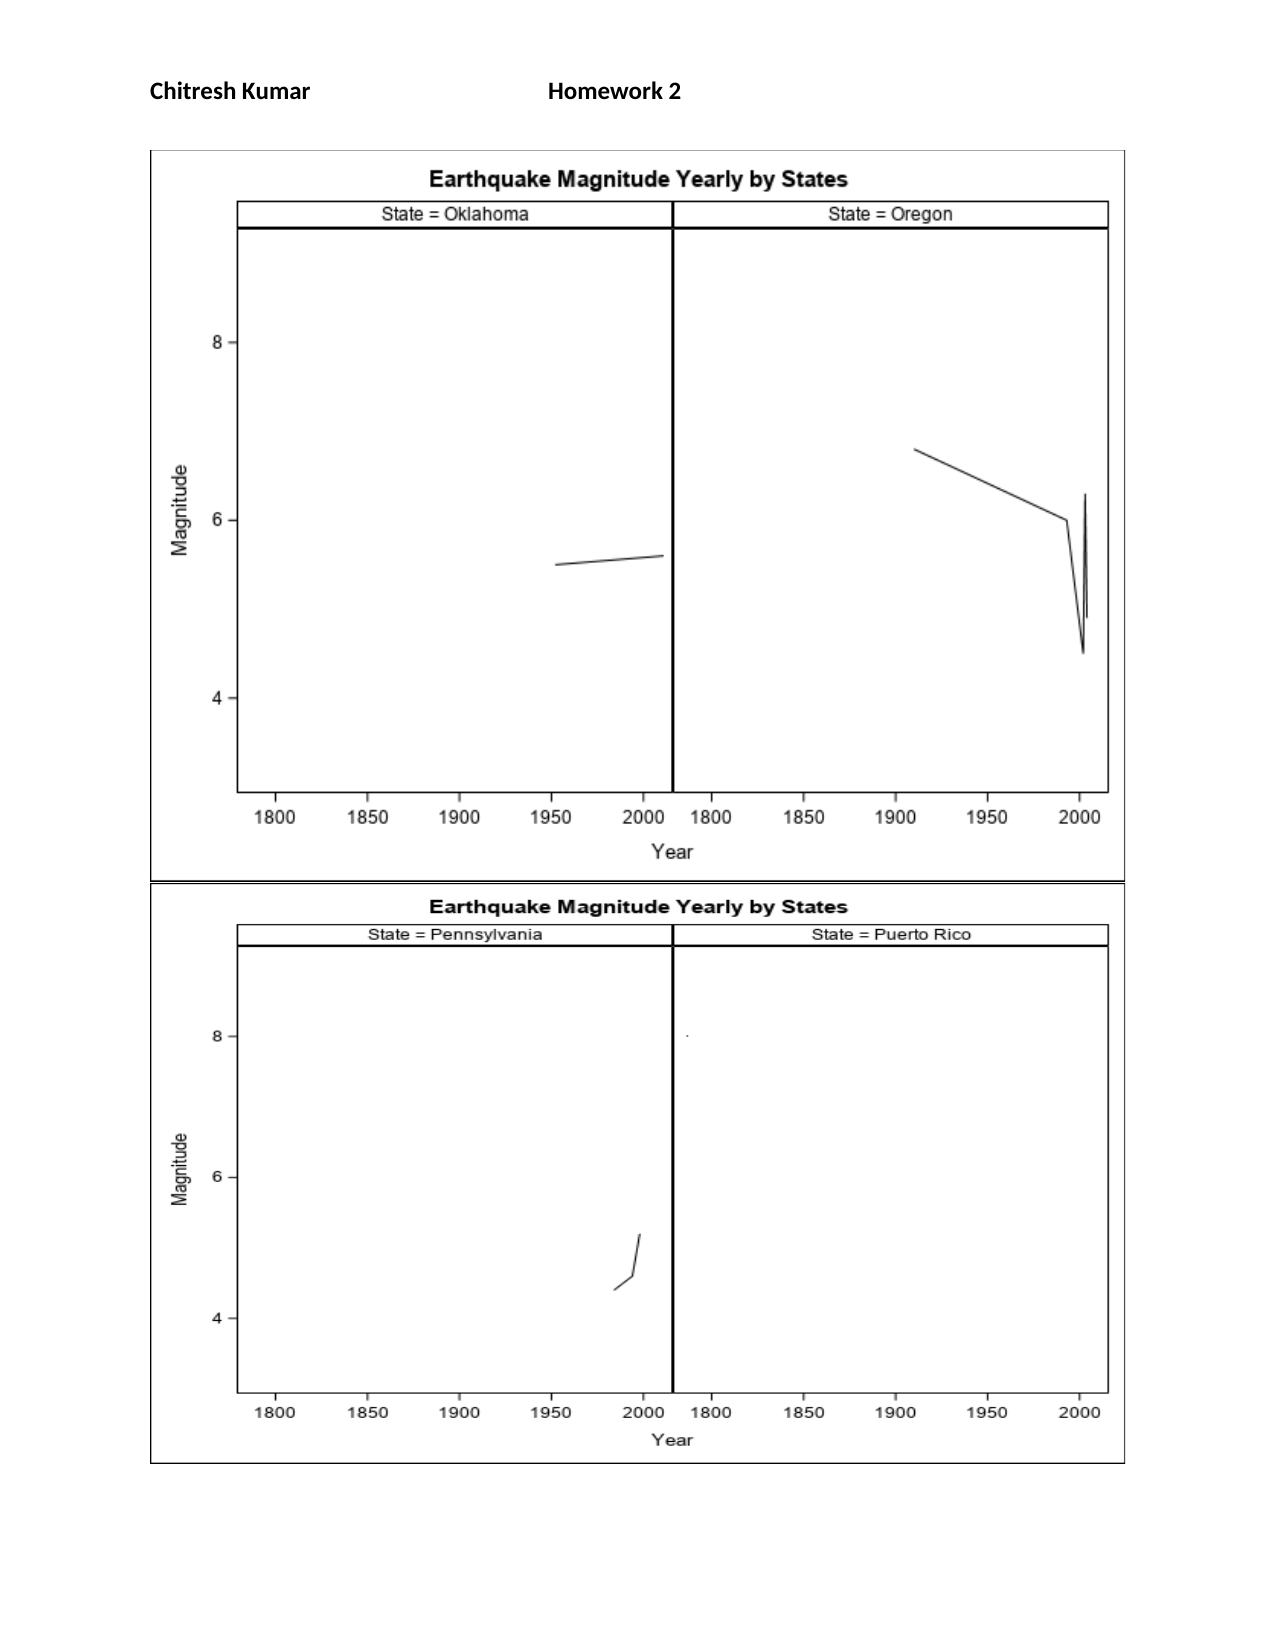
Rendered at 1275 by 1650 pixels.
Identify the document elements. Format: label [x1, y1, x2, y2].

picture [150, 883, 1125, 1464]
picture [150, 150, 1125, 882]
